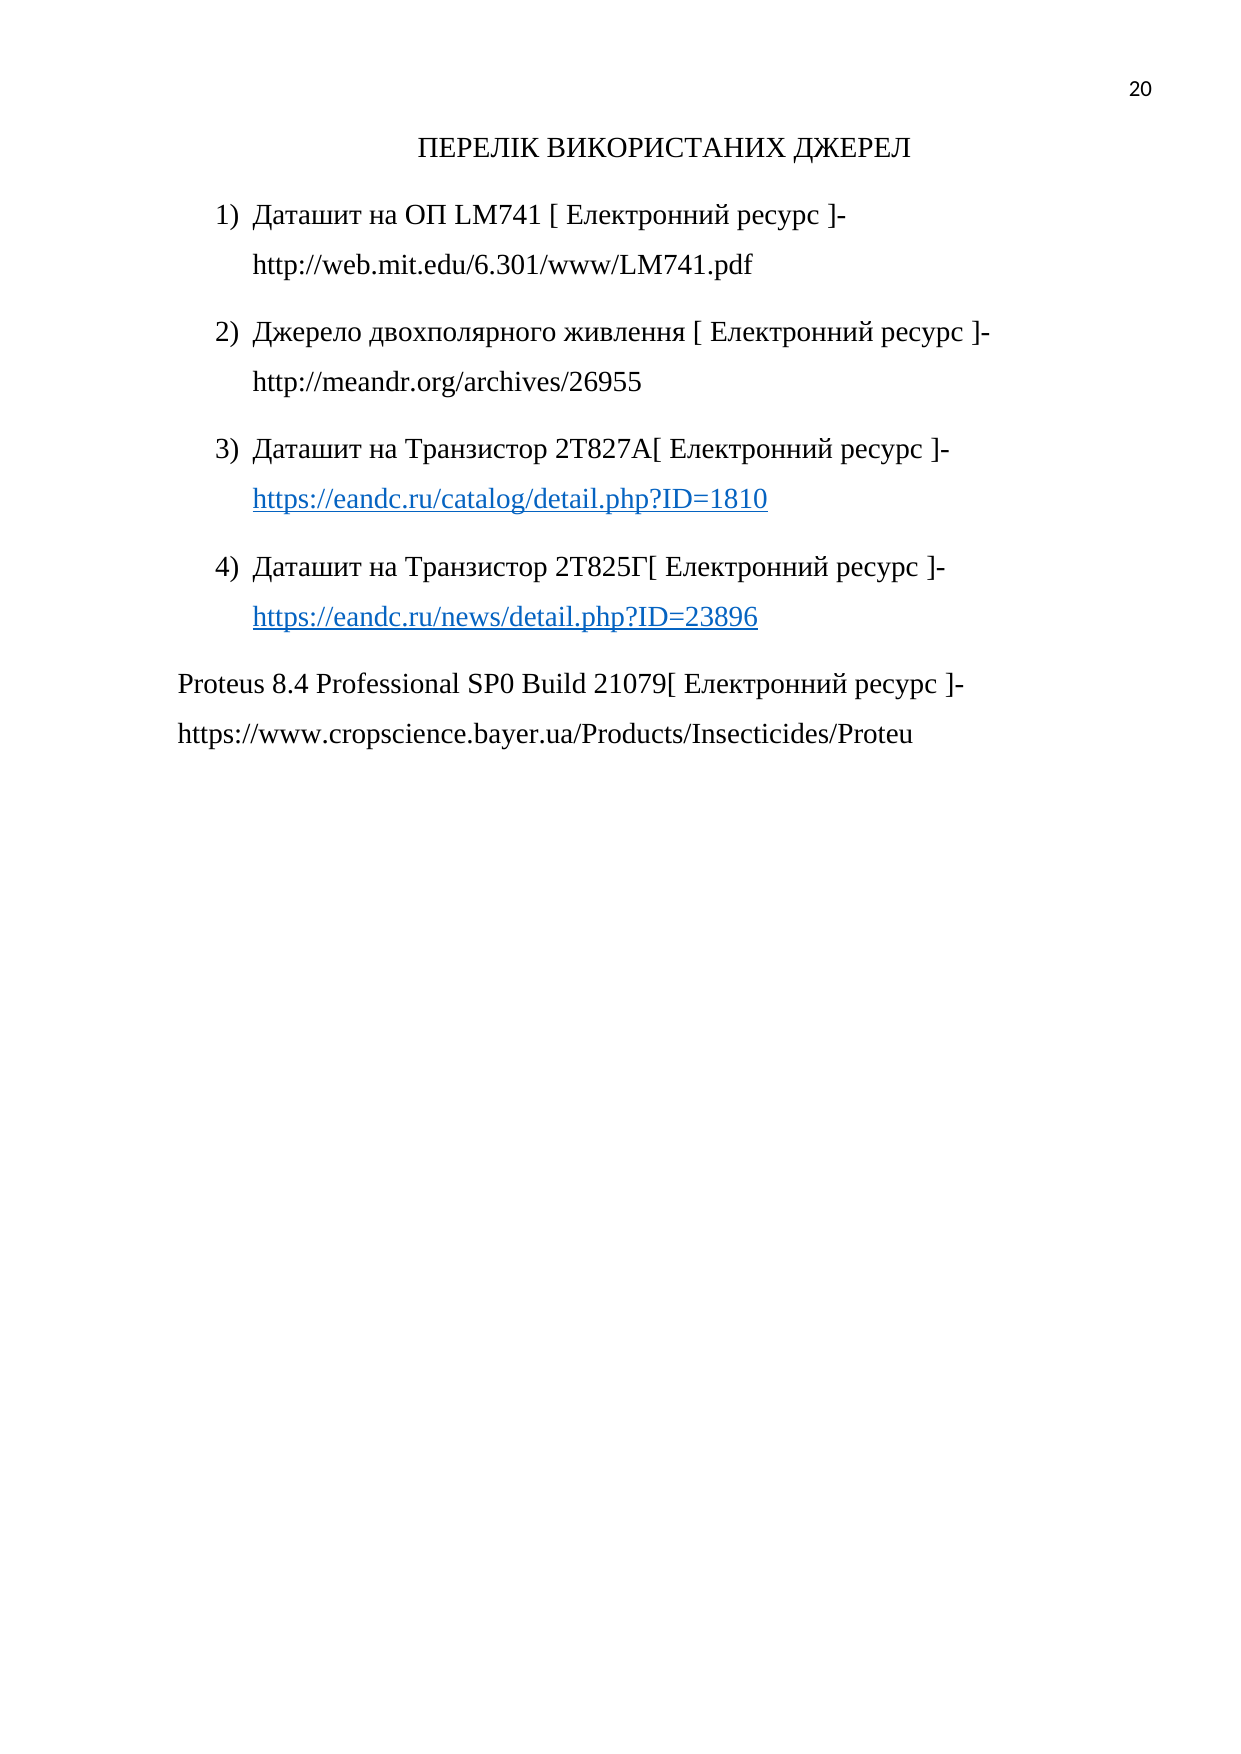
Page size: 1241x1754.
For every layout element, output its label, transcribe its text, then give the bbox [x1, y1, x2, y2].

list Даташит на Транзистор 2Т825Г[ Електронний ресурс ]- https://eandc.ru/news/detail.php?ID=23896 [215, 549, 1152, 632]
list Джерело двохполярного живлення [ Електронний ресурс ]- http://meandr.org/archives/26955 [215, 314, 1152, 398]
text Proteus 8.4 Professional SP0 Build 21079[ Електронний ресурс ]- https://www.cropscience.bayer.ua/Products/Insecticides/Proteu [177, 666, 1152, 750]
list Даташит на Транзистор 2Т827А[ Електронний ресурс ]- https://eandc.ru/catalog/detail.php?ID=1810 [215, 431, 1152, 515]
list Даташит на ОП LM741 [ Електронний ресурс ]- http://web.mit.edu/6.301/www/LM741.pdf [215, 197, 1152, 281]
text ПЕРЕЛІК ВИКОРИСТАНИХ ДЖЕРЕЛ [177, 130, 1152, 163]
